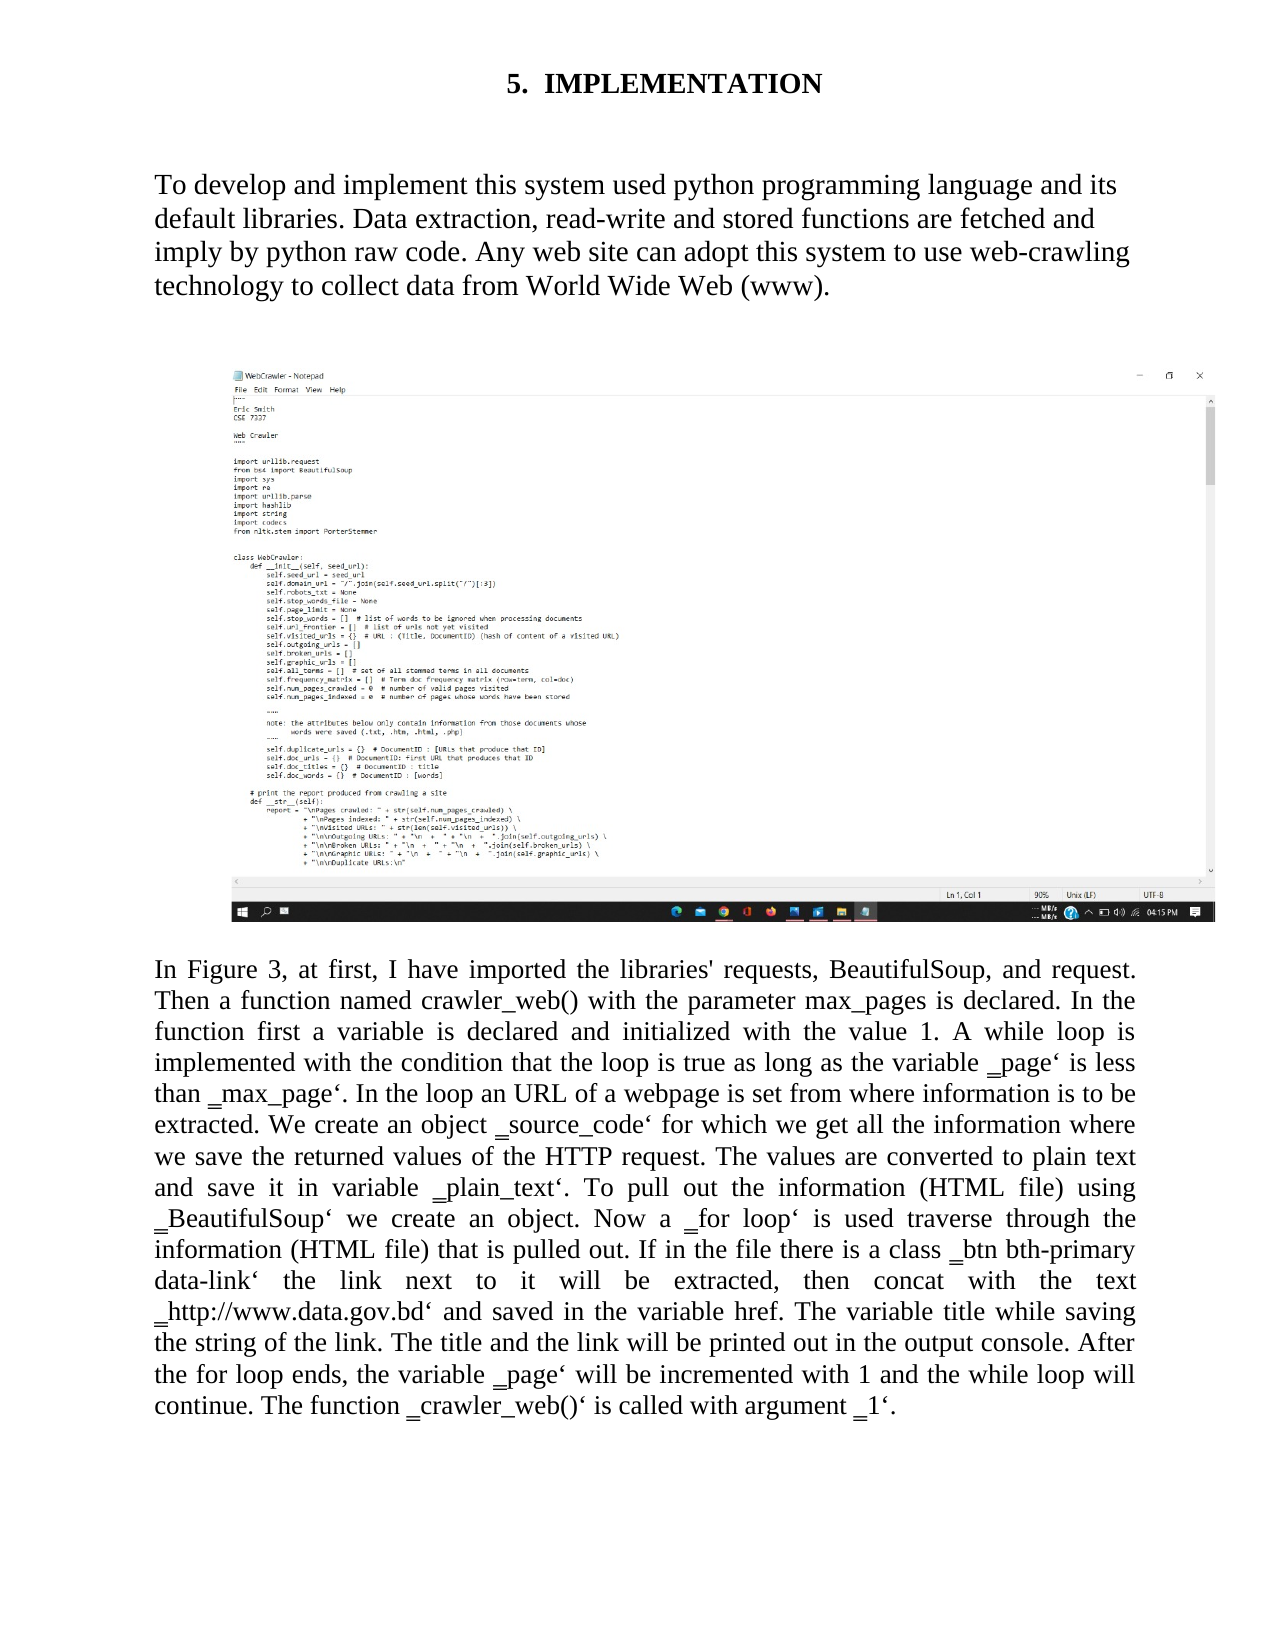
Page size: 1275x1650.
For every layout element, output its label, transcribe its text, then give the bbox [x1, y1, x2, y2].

text In Figure 3, at first, I have imported the libraries' requests, BeautifulSoup, and request. Then a function named crawler_web() with the parameter max_pages is declared. In the function first a variable is declared and initialized with the value 1. A while loop is implemented with the condition that the loop is true as long as the variable ‗page‘ is less than ‗max_page‘. In the loop an URL of a webpage is set from where information is to be extracted. We create an object ‗source_code‘ for which we get all the information where we save the returned values of the HTTP request. The values are converted to plain text and save it in variable ‗plain_text‘. To pull out the information (HTML file) using ‗BeautifulSoup‘ we create an object. Now a ‗for loop‘ is used traverse through the information (HTML file) that is pulled out. If in the file there is a class ‗btn bth-primary data-link‘ the link next to it will be extracted, then concat with the text ‗http://www.data.gov.bd‘ and saved in the variable href. The variable title while saving the string of the link. The title and the link will be printed out in the output console. After the for loop ends, the variable ‗page‘ will be incremented with 1 and the while loop will continue. The function ‗crawler_web()‘ is called with argument ‗1‘. [154, 953, 1137, 1420]
text To develop and implement this system used python programming language and its default libraries. Data extraction, read-write and stored functions are fetched and imply by python raw code. Any web site can adopt this system to use web-crawling technology to collect data from World Wide Web (www). [154, 167, 1137, 301]
picture [231, 368, 1216, 922]
list IMPLEMENTATION [192, 67, 1137, 100]
